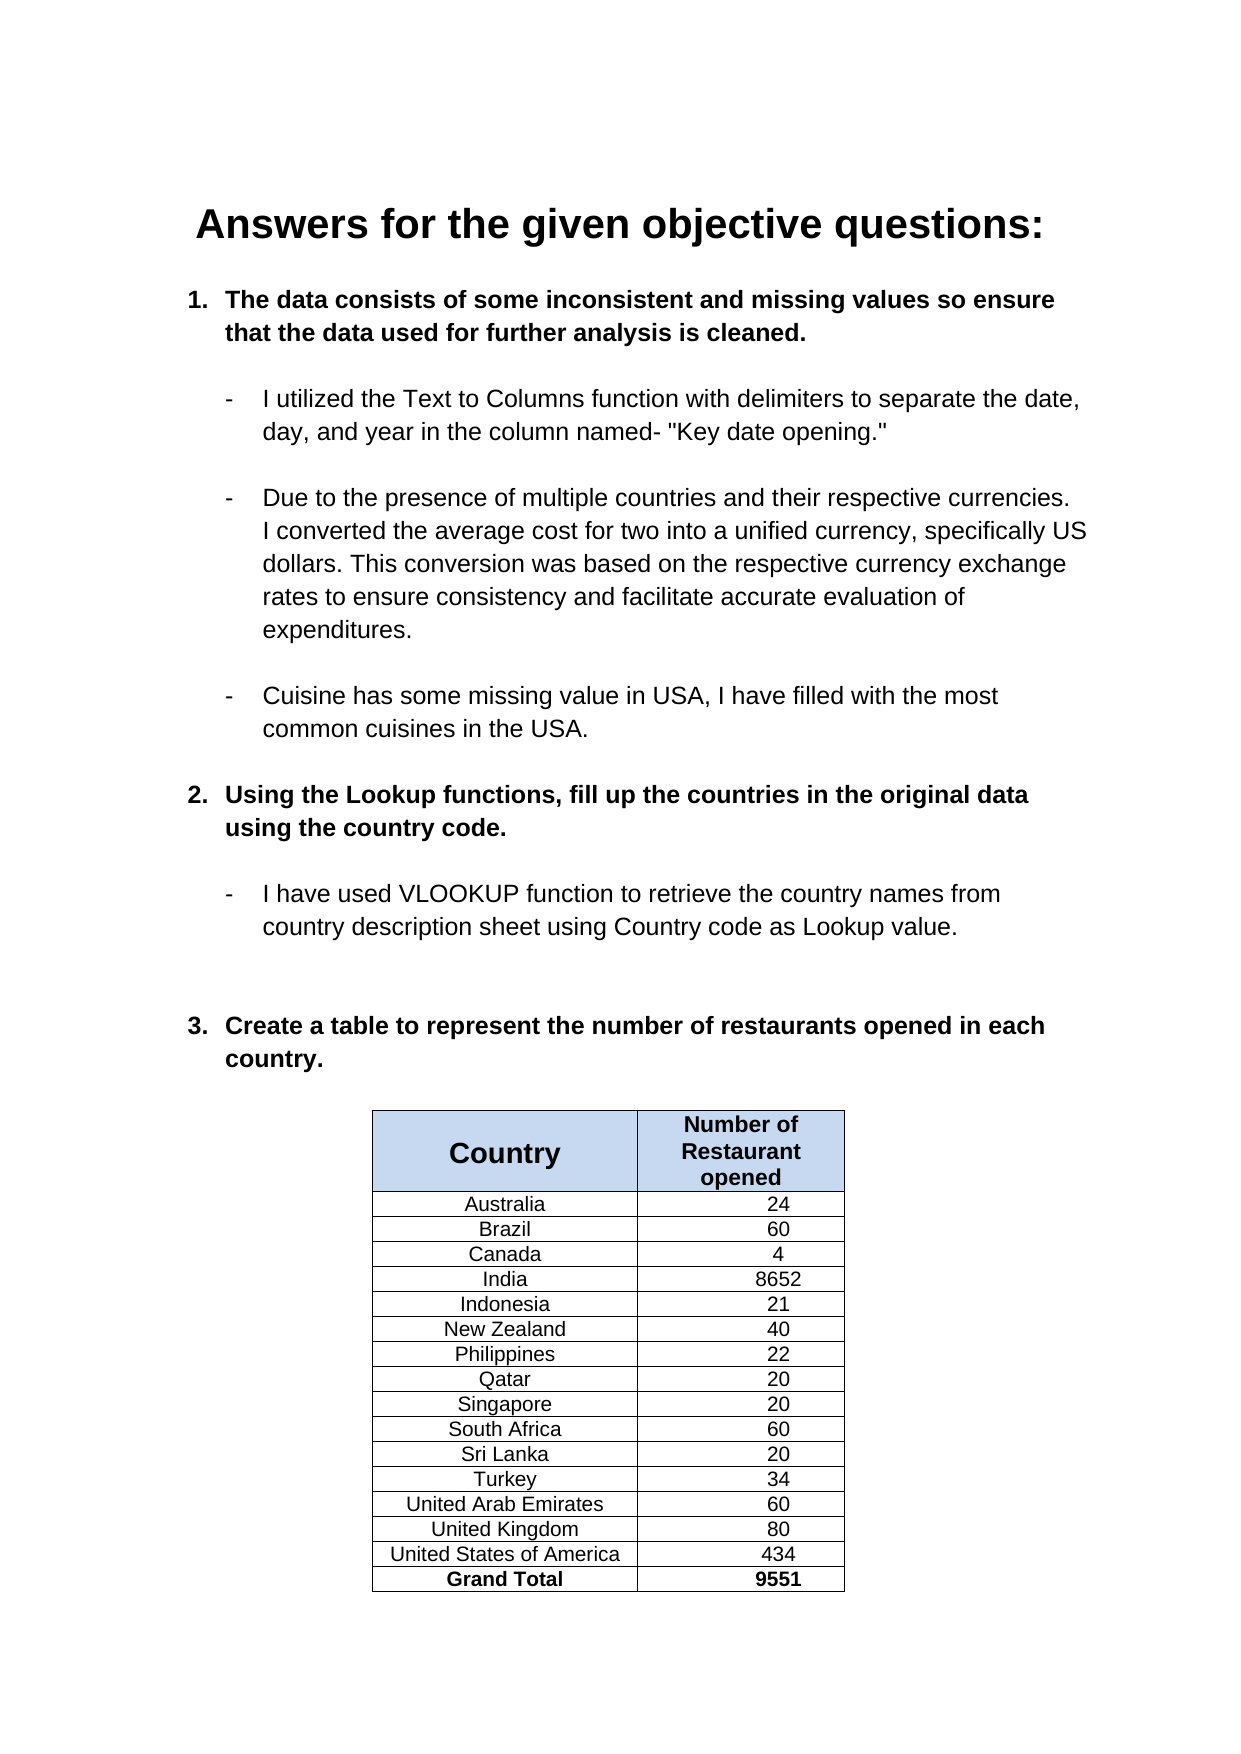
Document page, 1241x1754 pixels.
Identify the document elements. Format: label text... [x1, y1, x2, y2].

table_cell 34 [638, 1467, 844, 1491]
table_cell Sri Lanka [373, 1442, 637, 1466]
table_cell 434 [638, 1542, 844, 1566]
table_cell Philippines [373, 1342, 637, 1366]
table_cell Turkey [373, 1467, 637, 1491]
list Due to the presence of multiple countries and their respective currencies. I converted the average cost for two into a unified currency, specifically US dollars. This conversion was based on the respective currency exchange rates to ensure consistency and facilitate accurate evaluation of expenditures. [225, 483, 1090, 644]
table_header Country [373, 1111, 637, 1191]
table_cell 80 [638, 1517, 844, 1541]
table_cell New Zealand [373, 1317, 637, 1341]
table_cell 60 [638, 1417, 844, 1441]
table_cell Australia [373, 1192, 637, 1216]
table_cell 20 [638, 1442, 844, 1466]
table_cell Grand Total [373, 1567, 637, 1591]
table_cell United Arab Emirates [373, 1492, 637, 1516]
table_cell Canada [373, 1242, 637, 1266]
table_cell 20 [638, 1392, 844, 1416]
list Create a table to represent the number of restaurants opened in each country. [187, 1011, 1090, 1073]
table_cell 40 [638, 1317, 844, 1341]
table_cell 60 [638, 1217, 844, 1241]
table_cell United Kingdom [373, 1517, 637, 1541]
table_cell 60 [638, 1492, 844, 1516]
table_cell Singapore [373, 1392, 637, 1416]
list I utilized the Text to Columns function with delimiters to separate the date, day, and year in the column named- "Key date opening." [225, 384, 1090, 446]
table_cell India [373, 1267, 637, 1291]
table_cell 4 [638, 1242, 844, 1266]
list The data consists of some inconsistent and missing values so ensure that the data used for further analysis is cleaned. [187, 285, 1090, 347]
table_header Number of Restaurant opened [638, 1111, 844, 1191]
list Using the Lookup functions, fill up the countries in the original data using the country code. [187, 780, 1090, 842]
table_cell United States of America [373, 1542, 637, 1566]
table_cell 24 [638, 1192, 844, 1216]
table_cell South Africa [373, 1417, 637, 1441]
table_cell Brazil [373, 1217, 637, 1241]
table_cell 21 [638, 1292, 844, 1316]
table_cell 22 [638, 1342, 844, 1366]
list I have used VLOOKUP function to retrieve the country names from country description sheet using Country code as Lookup value. [225, 879, 1090, 941]
table_cell 8652 [638, 1267, 844, 1291]
text Answers for the given objective questions: [150, 199, 1090, 247]
table_cell Qatar [373, 1367, 637, 1391]
table_cell 9551 [638, 1567, 844, 1591]
table_cell Indonesia [373, 1292, 637, 1316]
list Cuisine has some missing value in USA, I have filled with the most common cuisines in the USA. [225, 681, 1090, 743]
table_cell 20 [638, 1367, 844, 1391]
